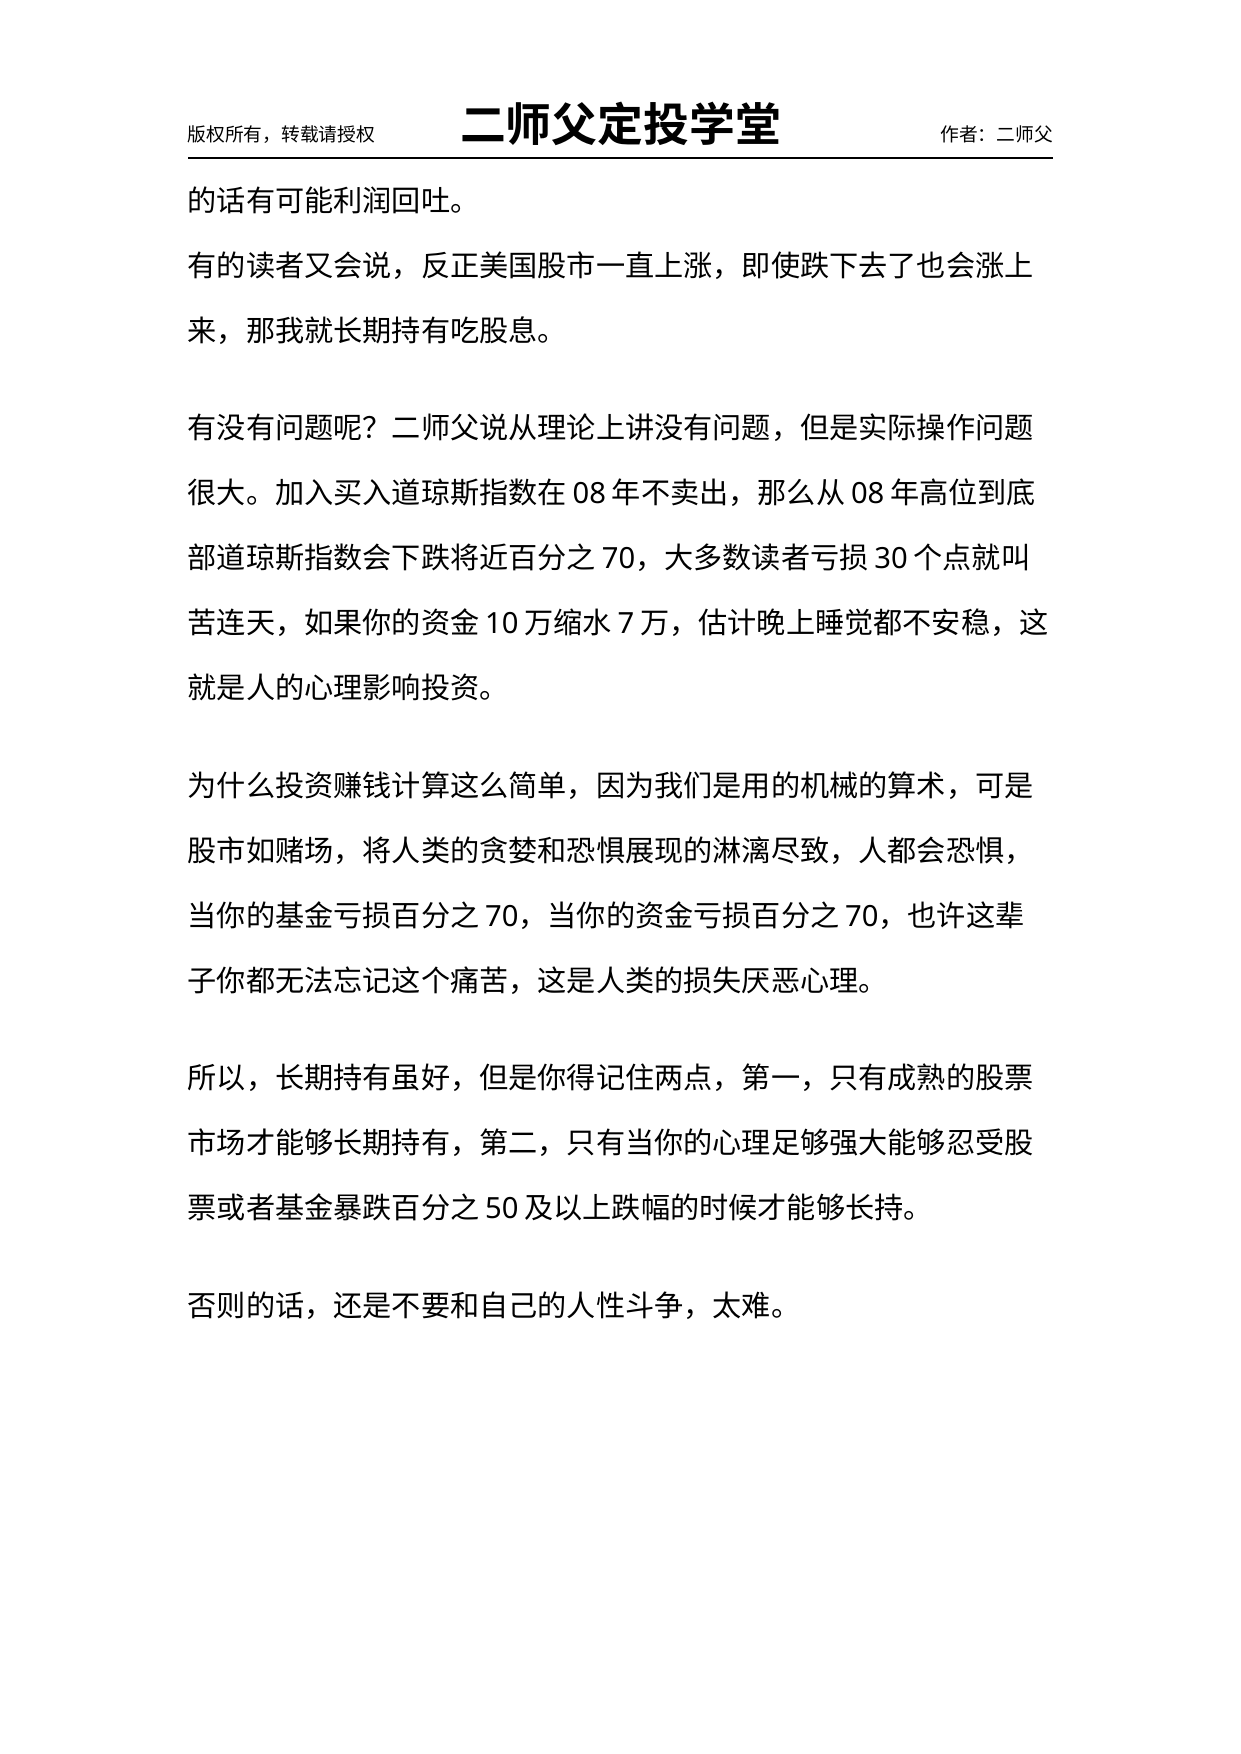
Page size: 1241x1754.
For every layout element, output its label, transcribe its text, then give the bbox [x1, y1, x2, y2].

text 有没有问题呢？二师父说从理论上讲没有问题，但是实际操作问题很大。加入买入道琼斯指数在08年不卖出，那么从08年高位到底部道琼斯指数会下跌将近百分之70，大多数读者亏损30个点就叫苦连天，如果你的资金10万缩水7万，估计晚上睡觉都不安稳，这就是人的心理影响投资。 [187, 394, 1053, 719]
text 所以，长期持有虽好，但是你得记住两点，第一，只有成熟的股票市场才能够长期持有，第二，只有当你的心理足够强大能够忍受股票或者基金暴跌百分之50及以上跌幅的时候才能够长持。 [187, 1044, 1053, 1239]
text 否则的话，还是不要和自己的人性斗争，太难。 [187, 1271, 1053, 1336]
text 有的读者又会说，反正美国股市一直上涨，即使跌下去了也会涨上来，那我就长期持有吃股息。 [187, 231, 1053, 361]
text 为什么投资赚钱计算这么简单，因为我们是用的机械的算术，可是股市如赌场，将人类的贪婪和恐惧展现的淋漓尽致，人都会恐惧，当你的基金亏损百分之70，当你的资金亏损百分之70，也许这辈子你都无法忘记这个痛苦，这是人类的损失厌恶心理。 [187, 751, 1053, 1011]
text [187, 166, 1053, 231]
